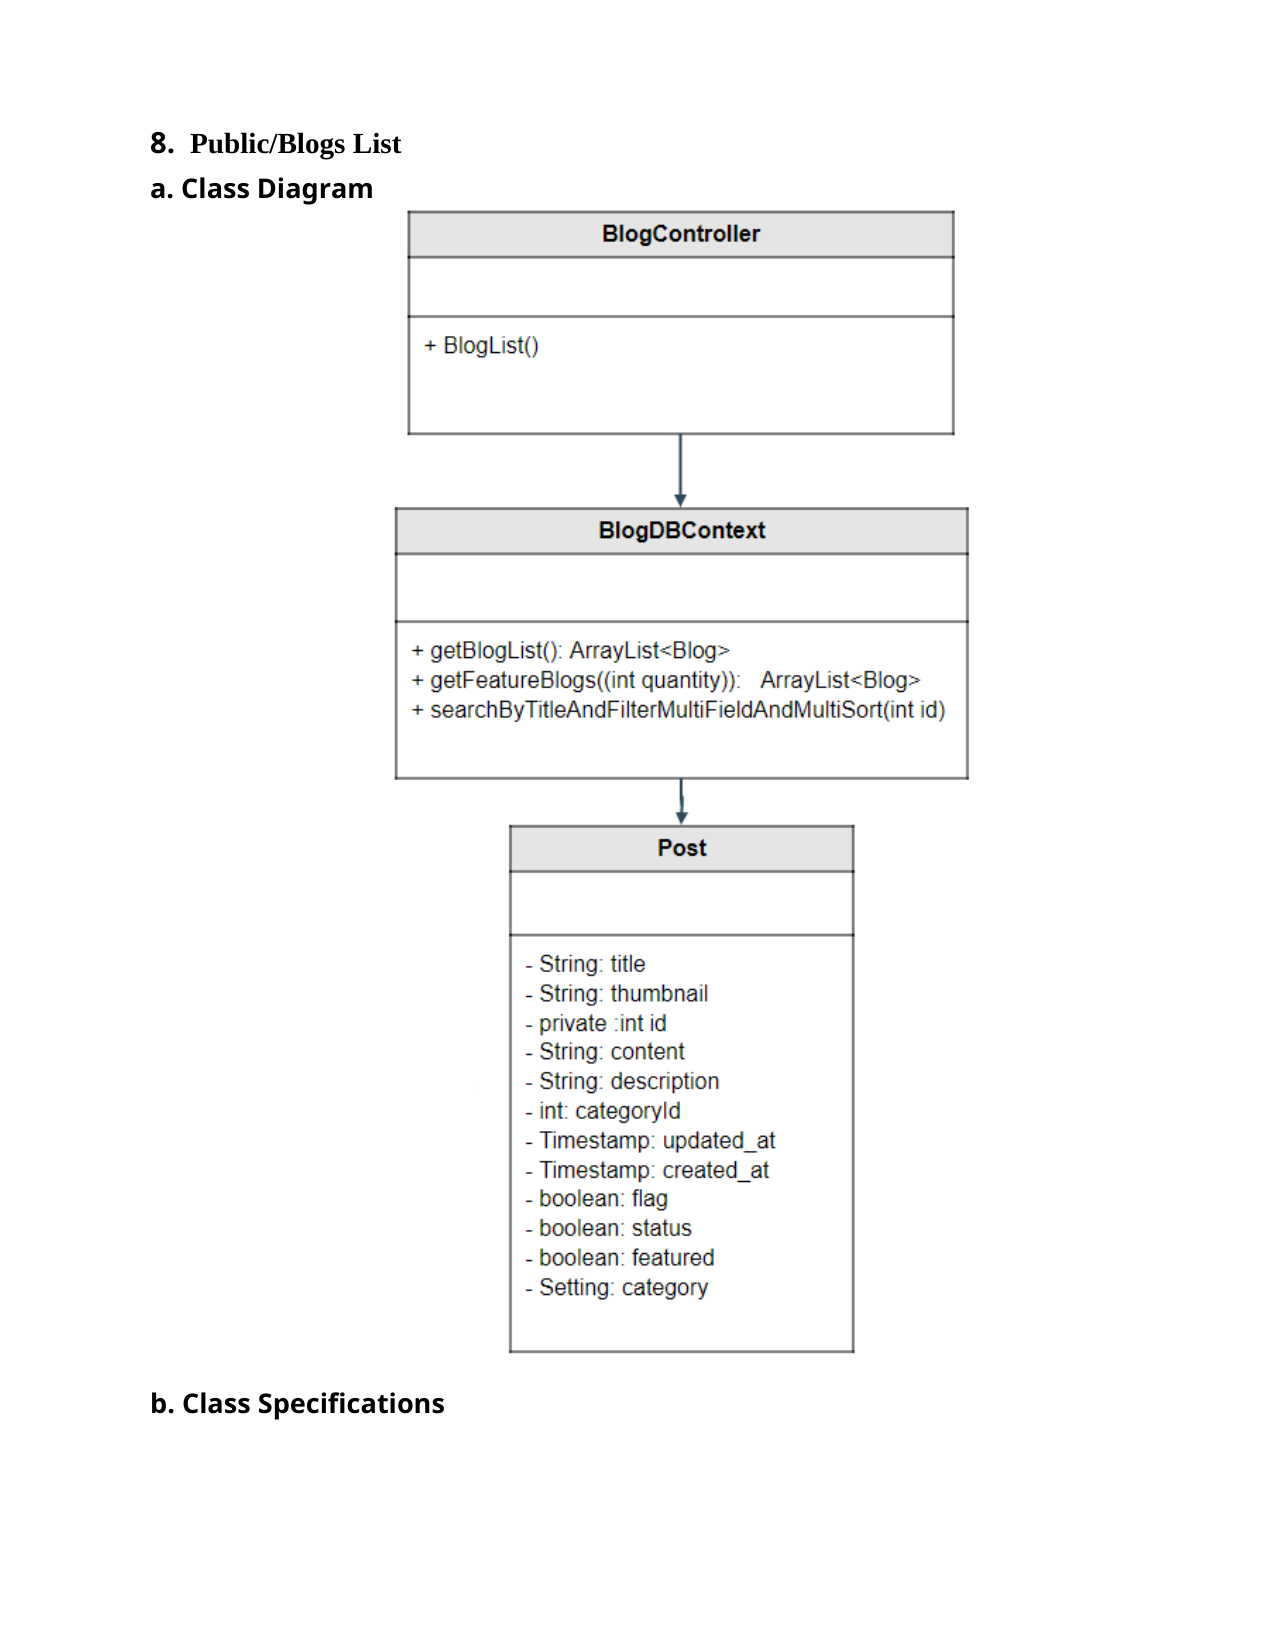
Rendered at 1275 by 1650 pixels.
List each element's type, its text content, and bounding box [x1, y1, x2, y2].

subtitle a. Class Diagram [150, 169, 1125, 206]
picture [340, 209, 1010, 1366]
subtitle 8. Public/Blogs List [150, 122, 1125, 162]
subtitle b. Class Specifications [150, 1384, 1125, 1421]
